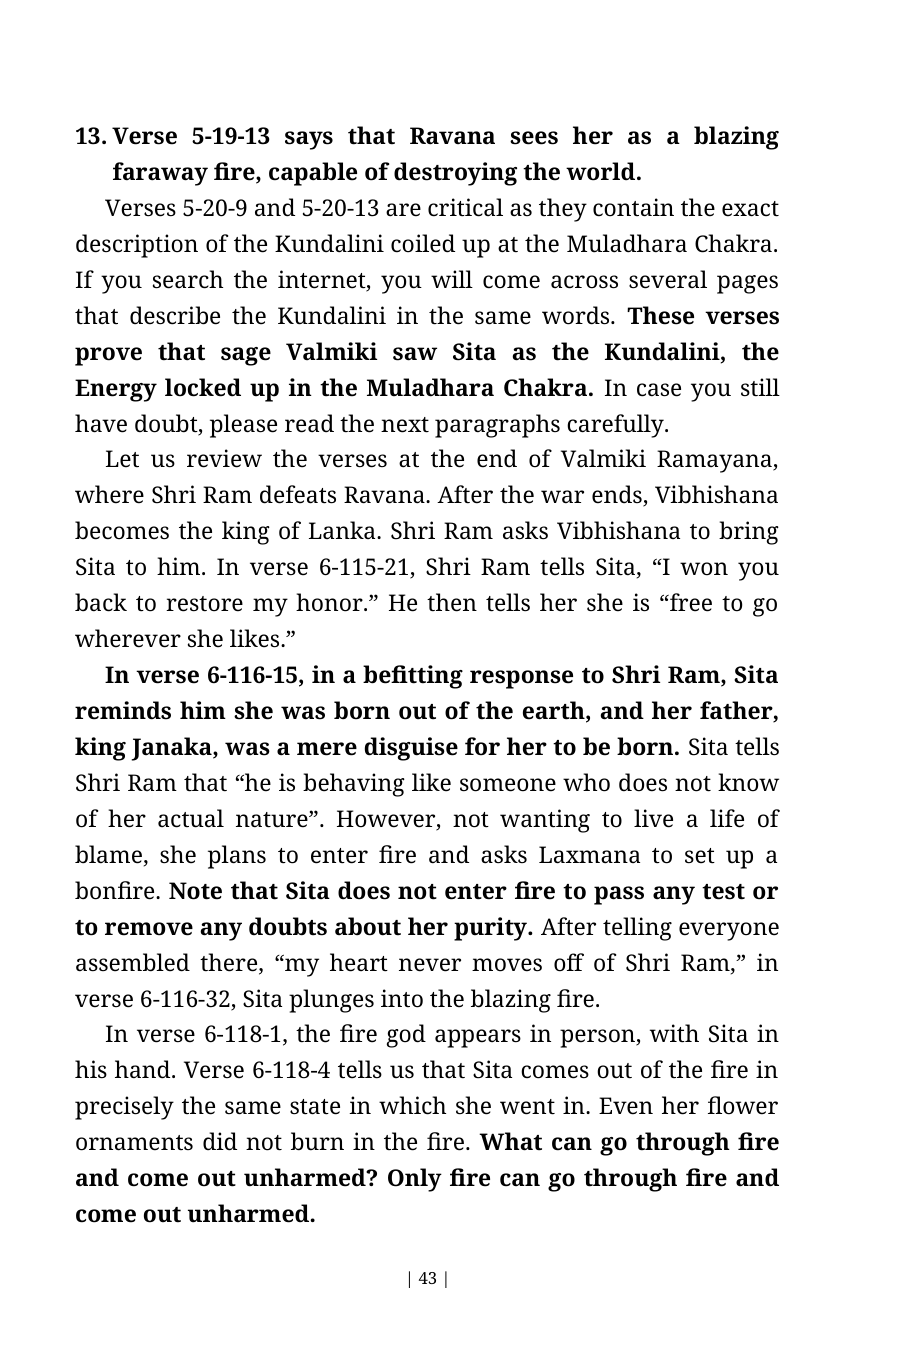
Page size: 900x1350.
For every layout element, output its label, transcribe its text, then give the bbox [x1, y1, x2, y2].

list Verse 5-19-13 says that Ravana sees her as a blazing faraway fire, capable of destroying the world. [75, 120, 780, 187]
text In verse 6-116-15, in a befitting response to Shri Ram, Sita reminds him she was born out of the earth, and her father, king Janaka, was a mere disguise for her to be born. Sita tells Shri Ram that “he is behaving like someone who does not know of her actual nature”. However, not wanting to live a life of blame, she plans to enter fire and asks Laxmana to set up a bonfire. Note that Sita does not enter fire to pass any test or to remove any doubts about her purity. After telling everyone assembled there, “my heart never moves off of Shri Ram,” in verse 6-116-32, Sita plunges into the blazing fire. [75, 659, 780, 1014]
text In verse 6-118-1, the fire god appears in person, with Sita in his hand. Verse 6-118-4 tells us that Sita comes out of the fire in precisely the same state in which she went in. Even her flower ornaments did not burn in the fire. What can go through fire and come out unharmed? Only fire can go through fire and come out unharmed. [75, 1018, 780, 1229]
text Let us review the verses at the end of Valmiki Ramayana, where Shri Ram defeats Ravana. After the war ends, Vibhishana becomes the king of Lanka. Shri Ram asks Vibhishana to bring Sita to him. In verse 6-115-21, Shri Ram tells Sita, “I won you back to restore my honor.” He then tells her she is “free to go wherever she likes.” [75, 443, 780, 654]
text Verses 5-20-9 and 5-20-13 are critical as they contain the exact description of the Kundalini coiled up at the Muladhara Chakra. If you search the internet, you will come across several pages that describe the Kundalini in the same words. These verses prove that sage Valmiki saw Sita as the Kundalini, the Energy locked up in the Muladhara Chakra. In case you still have doubt, please read the next paragraphs carefully. [75, 192, 780, 439]
